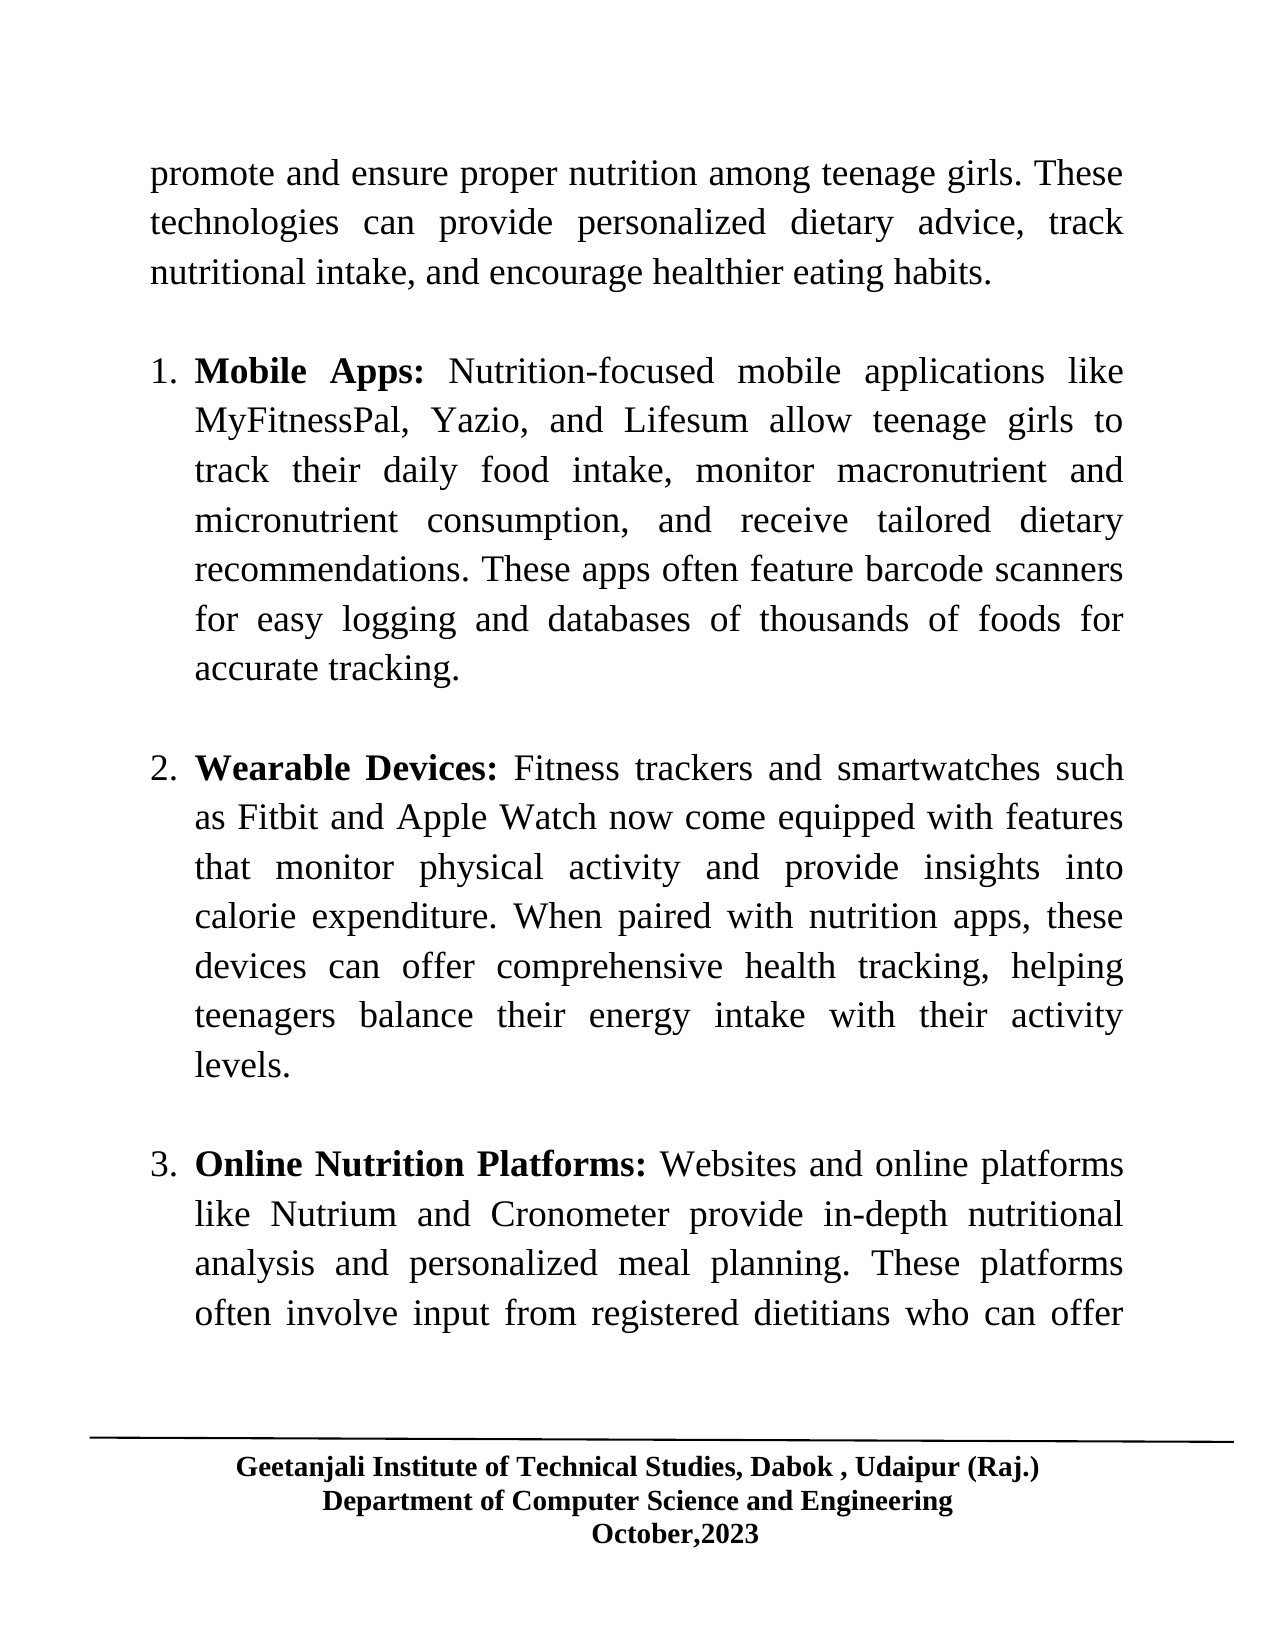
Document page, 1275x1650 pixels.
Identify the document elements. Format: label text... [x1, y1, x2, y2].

list Wearable Devices: Fitness trackers and smartwatches such as Fitbit and Apple Watch now come equipped with features that monitor physical activity and provide insights into calorie expenditure. When paired with nutrition apps, these devices can offer comprehensive health tracking, helping teenagers balance their energy intake with their activity levels. [150, 745, 1125, 1086]
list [150, 1142, 1125, 1333]
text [150, 150, 1125, 292]
list Mobile Apps: Nutrition-focused mobile applications like MyFitnessPal, Yazio, and Lifesum allow teenage girls to track their daily food intake, monitor macronutrient and micronutrient consumption, and receive tailored dietary recommendations. These apps often feature barcode scanners for easy logging and databases of thousands of foods for accurate tracking. [150, 348, 1125, 689]
